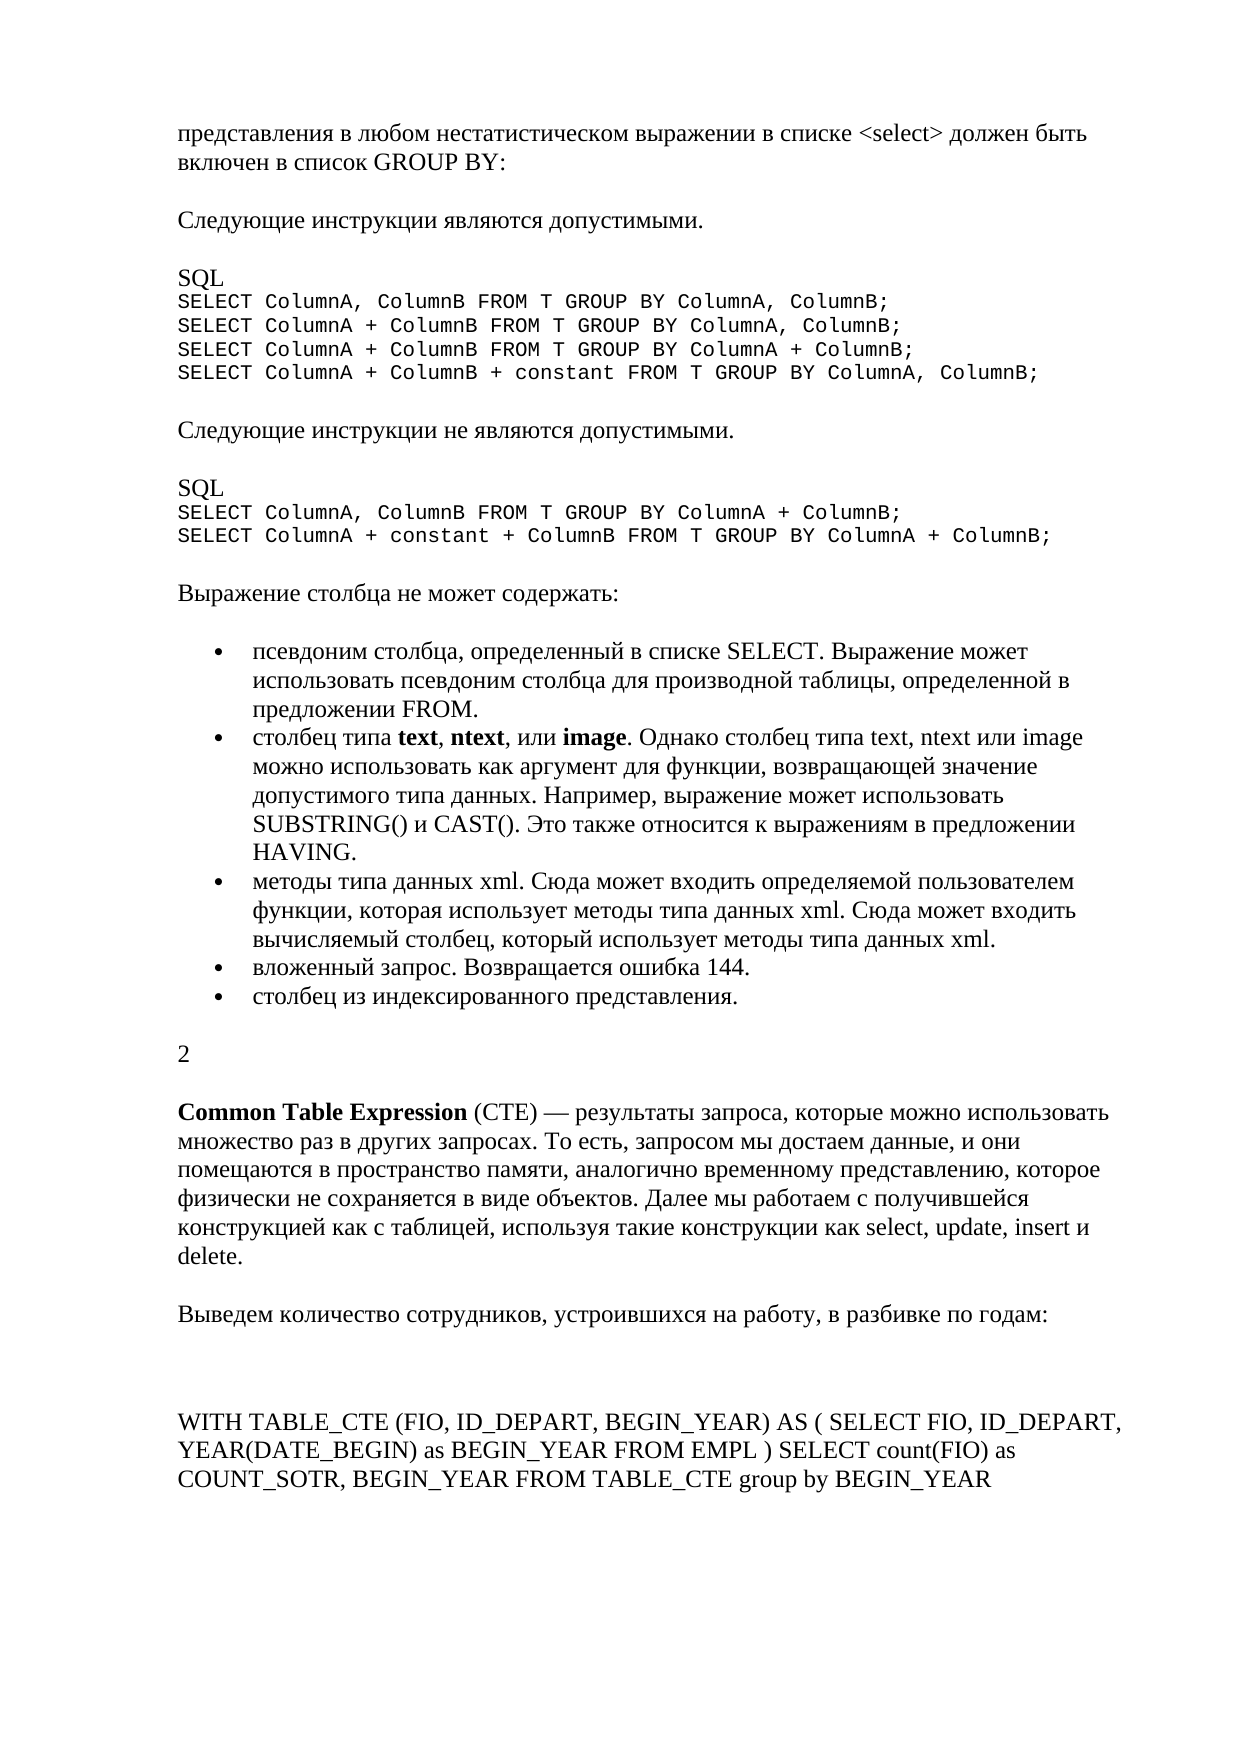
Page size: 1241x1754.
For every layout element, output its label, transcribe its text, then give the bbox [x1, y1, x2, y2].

text Common Table Expression (CTE) — результаты запроса, которые можно использовать множество раз в других запросах. То есть, запросом мы достаем данные, и они помещаются в пространство памяти, аналогично временному представлению, которое физически не сохраняется в виде объектов. Далее мы работаем с получившейся конструкцией как с таблицей, используя такие конструкции как select, update, insert и delete. [177, 1097, 1152, 1269]
list столбец типа text, ntext, или image. Однако столбец типа text, ntext или image можно использовать как аргумент для функции, возвращающей значение допустимого типа данных. Например, выражение может использовать SUBSTRING() и CAST(). Это также относится к выражениям в предложении HAVING. [215, 722, 1152, 866]
text SELECT ColumnA + constant + ColumnB FROM T GROUP BY ColumnA + ColumnB; [177, 526, 1152, 549]
list методы типа данных xml. Сюда может входить определяемой пользователем функции, которая использует методы типа данных xml. Сюда может входить вычисляемый столбец, который использует методы типа данных xml. [215, 866, 1152, 952]
text Следующие инструкции не являются допустимыми. [177, 415, 1152, 444]
list псевдоним столбца, определенный в списке SELECT. Выражение может использовать псевдоним столбца для производной таблицы, определенной в предложении FROM. [215, 636, 1152, 722]
text SELECT ColumnA + ColumnB FROM T GROUP BY ColumnA, ColumnB; [177, 315, 1152, 339]
text SQL [177, 263, 1152, 291]
text SELECT ColumnA, ColumnB FROM T GROUP BY ColumnA, ColumnB; [177, 291, 1152, 315]
text Следующие инструкции являются допустимыми. [177, 205, 1152, 233]
text SQL [177, 473, 1152, 502]
text SELECT ColumnA + ColumnB + constant FROM T GROUP BY ColumnA, ColumnB; [177, 362, 1152, 386]
text SELECT ColumnA + ColumnB FROM T GROUP BY ColumnA + ColumnB; [177, 339, 1152, 362]
text SELECT ColumnA, ColumnB FROM T GROUP BY ColumnA + ColumnB; [177, 502, 1152, 526]
list вложенный запрос. Возвращается ошибка 144. [215, 952, 1152, 981]
list столбец из индексированного представления. [215, 981, 1152, 1010]
text 2 [177, 1039, 1152, 1068]
text Выражение столбца не может содержать: [177, 578, 1152, 607]
text Выведем количество сотрудников, устроившихся на работу, в разбивке по годам: [177, 1299, 1152, 1327]
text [177, 118, 1152, 176]
text WITH TABLE_CTE (FIO, ID_DEPART, BEGIN_YEAR) AS ( SELECT FIO, ID_DEPART, YEAR(DATE_BEGIN) as BEGIN_YEAR FROM EMPL ) SELECT count(FIO) as COUNT_SOTR, BEGIN_YEAR FROM TABLE_CTE group by BEGIN_YEAR [177, 1407, 1152, 1493]
